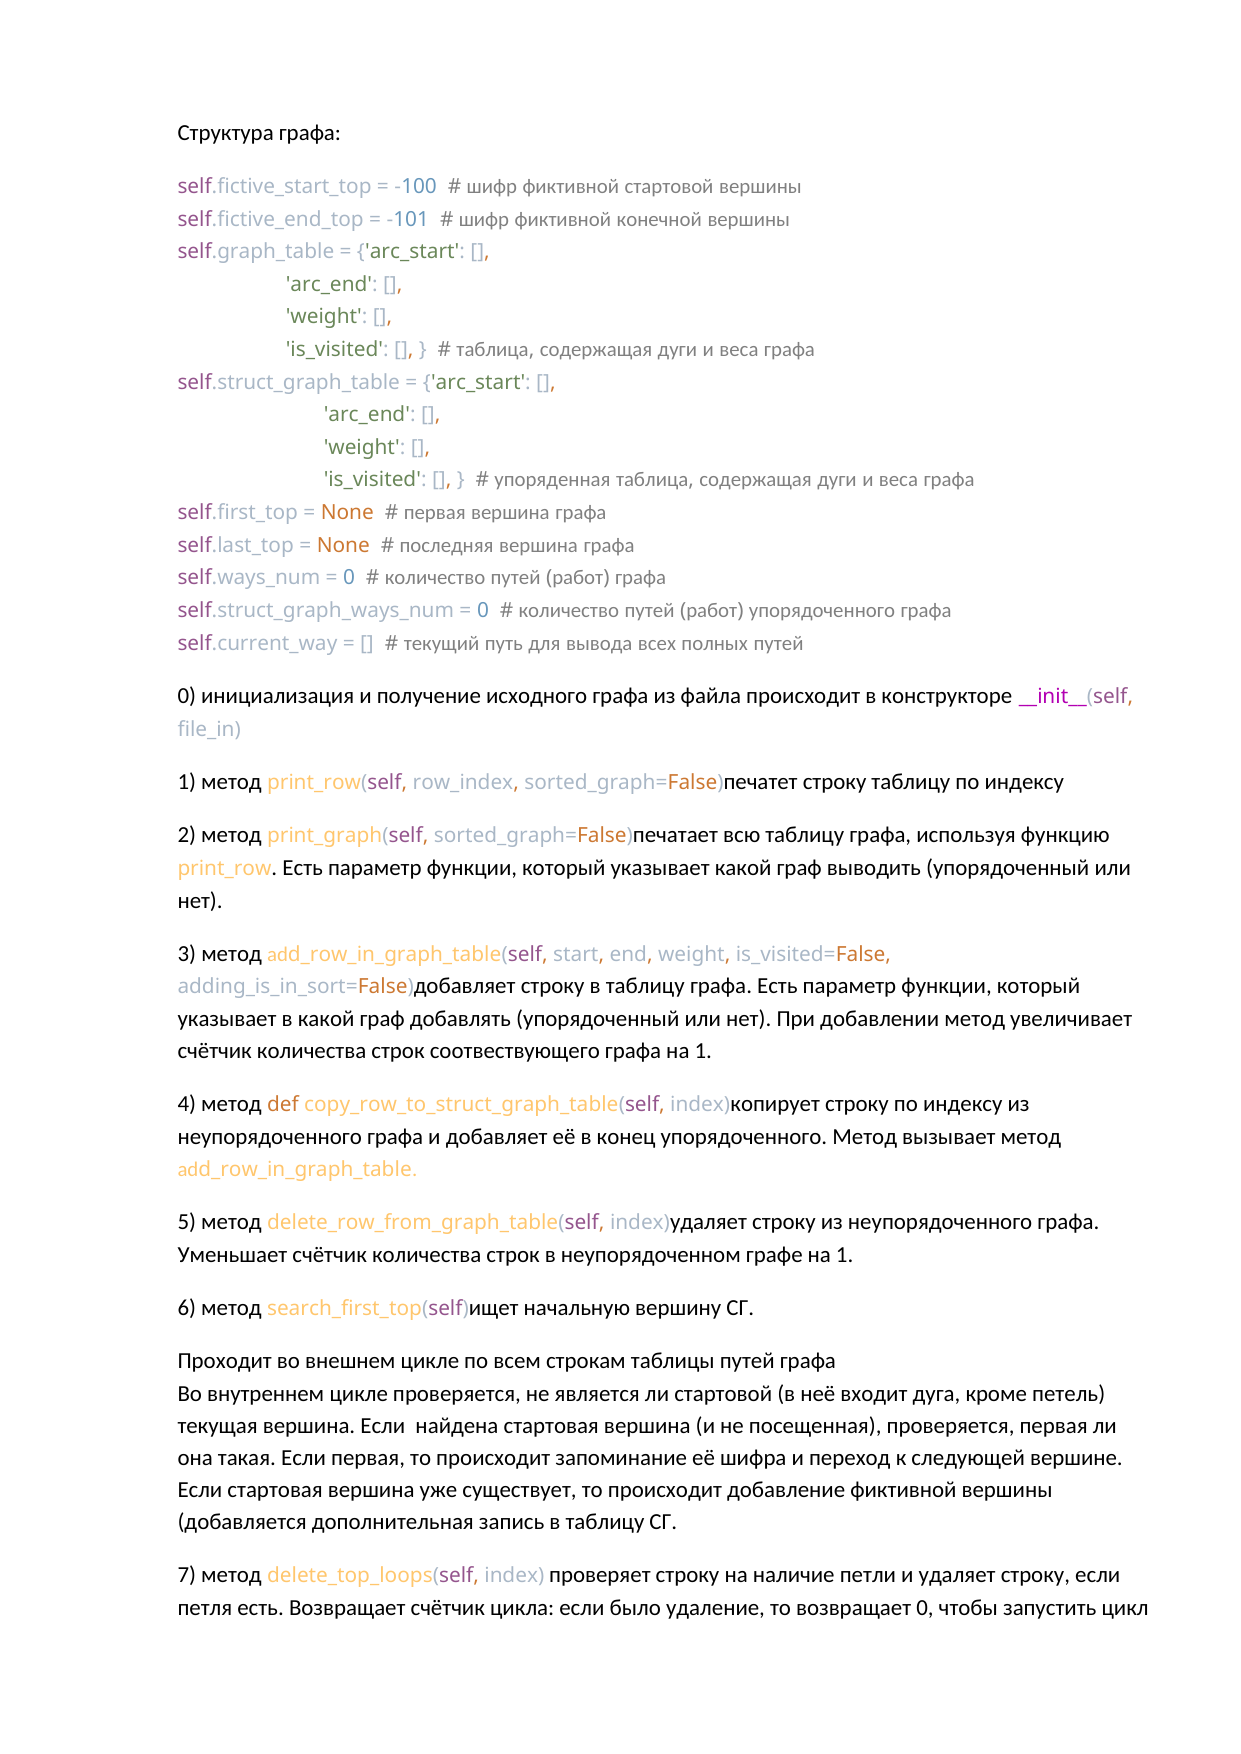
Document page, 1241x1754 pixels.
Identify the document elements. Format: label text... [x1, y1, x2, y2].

text self.fictive_start_top = -100 # шифр фиктивной стартовой вершины self.fictive_end_top = -101 # шифр фиктивной конечной вершины self.graph_table = {'arc_start': [], 'arc_end': [], 'weight': [], 'is_visited': [], } # таблица, содержащая дуги и веса графа self.struct_graph_table = {'arc_start': [], 'arc_end': [], 'weight': [], 'is_visited': [], } # упоряденная таблица, содержащая дуги и веса графа self.first_top = None # первая вершина графа self.last_top = None # последняя вершина графа self.ways_num = 0 # количество путей (работ) графа self.struct_graph_ways_num = 0 # количество путей (работ) упорядоченного графа self.current_way = [] # текущий путь для вывода всех полных путей [177, 171, 1152, 656]
text 5) метод delete_row_from_graph_table(self, index)удаляет строку из неупорядоченного графа. Уменьшает счётчик количества строк в неупорядоченном графе на 1. [177, 1207, 1152, 1268]
text 6) метод search_first_top(self)ищет начальную вершину СГ. [177, 1293, 1152, 1321]
text 4) метод def copy_row_to_struct_graph_table(self, index)копирует строку по индексу из неупорядоченного графа и добавляет её в конец упорядоченного. Метод вызывает метод add_row_in_graph_table. [177, 1089, 1152, 1182]
text 0) инициализация и получение исходного графа из файла происходит в конструкторе __init__(self, file_in) [177, 681, 1152, 742]
text Структура графа: [177, 118, 1152, 146]
text 1) метод print_row(self, row_index, sorted_graph=False)печатет строку таблицу по индексу [177, 767, 1152, 796]
text 2) метод print_graph(self, sorted_graph=False)печатает всю таблицу графа, используя функцию print_row. Есть параметр функции, который указывает какой граф выводить (упорядоченный или нет). [177, 821, 1152, 914]
text 3) метод add_row_in_graph_table(self, start, end, weight, is_visited=False, adding_is_in_sort=False)добавляет строку в таблицу графа. Есть параметр функции, который указывает в какой граф добавлять (упорядоченный или нет). При добавлении метод увеличивает счётчик количества строк соотвествующего графа на 1. [177, 939, 1152, 1064]
text Проходит во внешнем цикле по всем строкам таблицы путей графа Во внутреннем цикле проверяется, не является ли стартовой (в неё входит дуга, кроме петель) текущая вершина. Если найдена стартовая вершина (и не посещенная), проверяется, первая ли она такая. Если первая, то происходит запоминание её шифра и переход к следующей вершине. Если стартовая вершина уже существует, то происходит добавление фиктивной вершины (добавляется дополнительная запись в таблицу СГ. [177, 1346, 1152, 1535]
